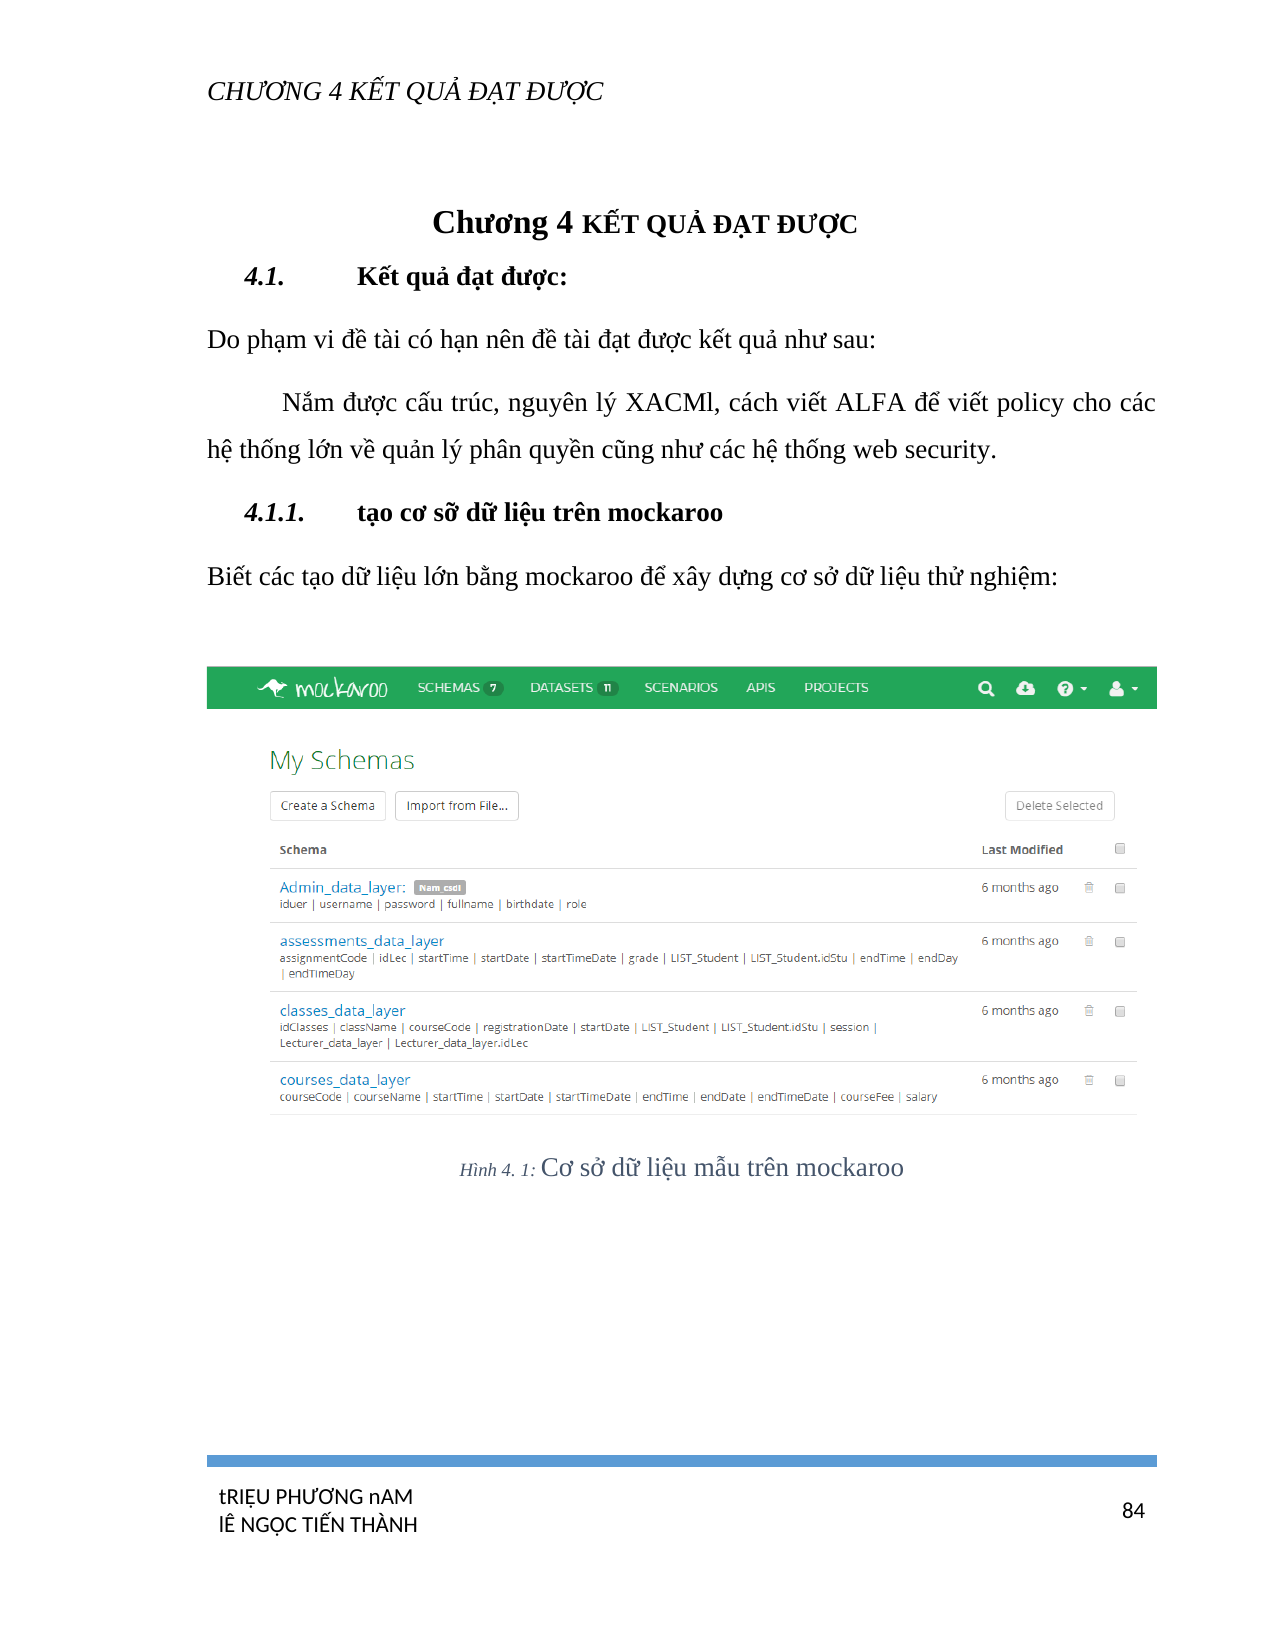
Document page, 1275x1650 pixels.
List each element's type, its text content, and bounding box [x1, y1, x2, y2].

text Do phạm vi đề tài có hạn nên đề tài đạt được kết quả như sau: [207, 323, 1157, 354]
text Biết các tạo dữ liệu lớn bằng mockaroo để xây dựng cơ sở dữ liệu thử nghiệm: [207, 560, 1157, 591]
list tạo cơ sỡ dữ liệu trên mockaroo [244, 496, 1157, 527]
picture [206, 665, 1157, 1121]
subtitle KẾT QUẢ ĐẠT ĐƯỢC [432, 202, 1157, 241]
text Hình 4. 1: Cơ sở dữ liệu mẫu trên mockaroo [207, 1151, 1157, 1182]
text Nắm được cấu trúc, nguyên lý XACMl, cách viết ALFA để viết policy cho các hệ thống lớn về quản lý phân quyền cũng như các hệ thống web security. [207, 386, 1157, 464]
list Kết quả đạt được: [244, 260, 1157, 291]
